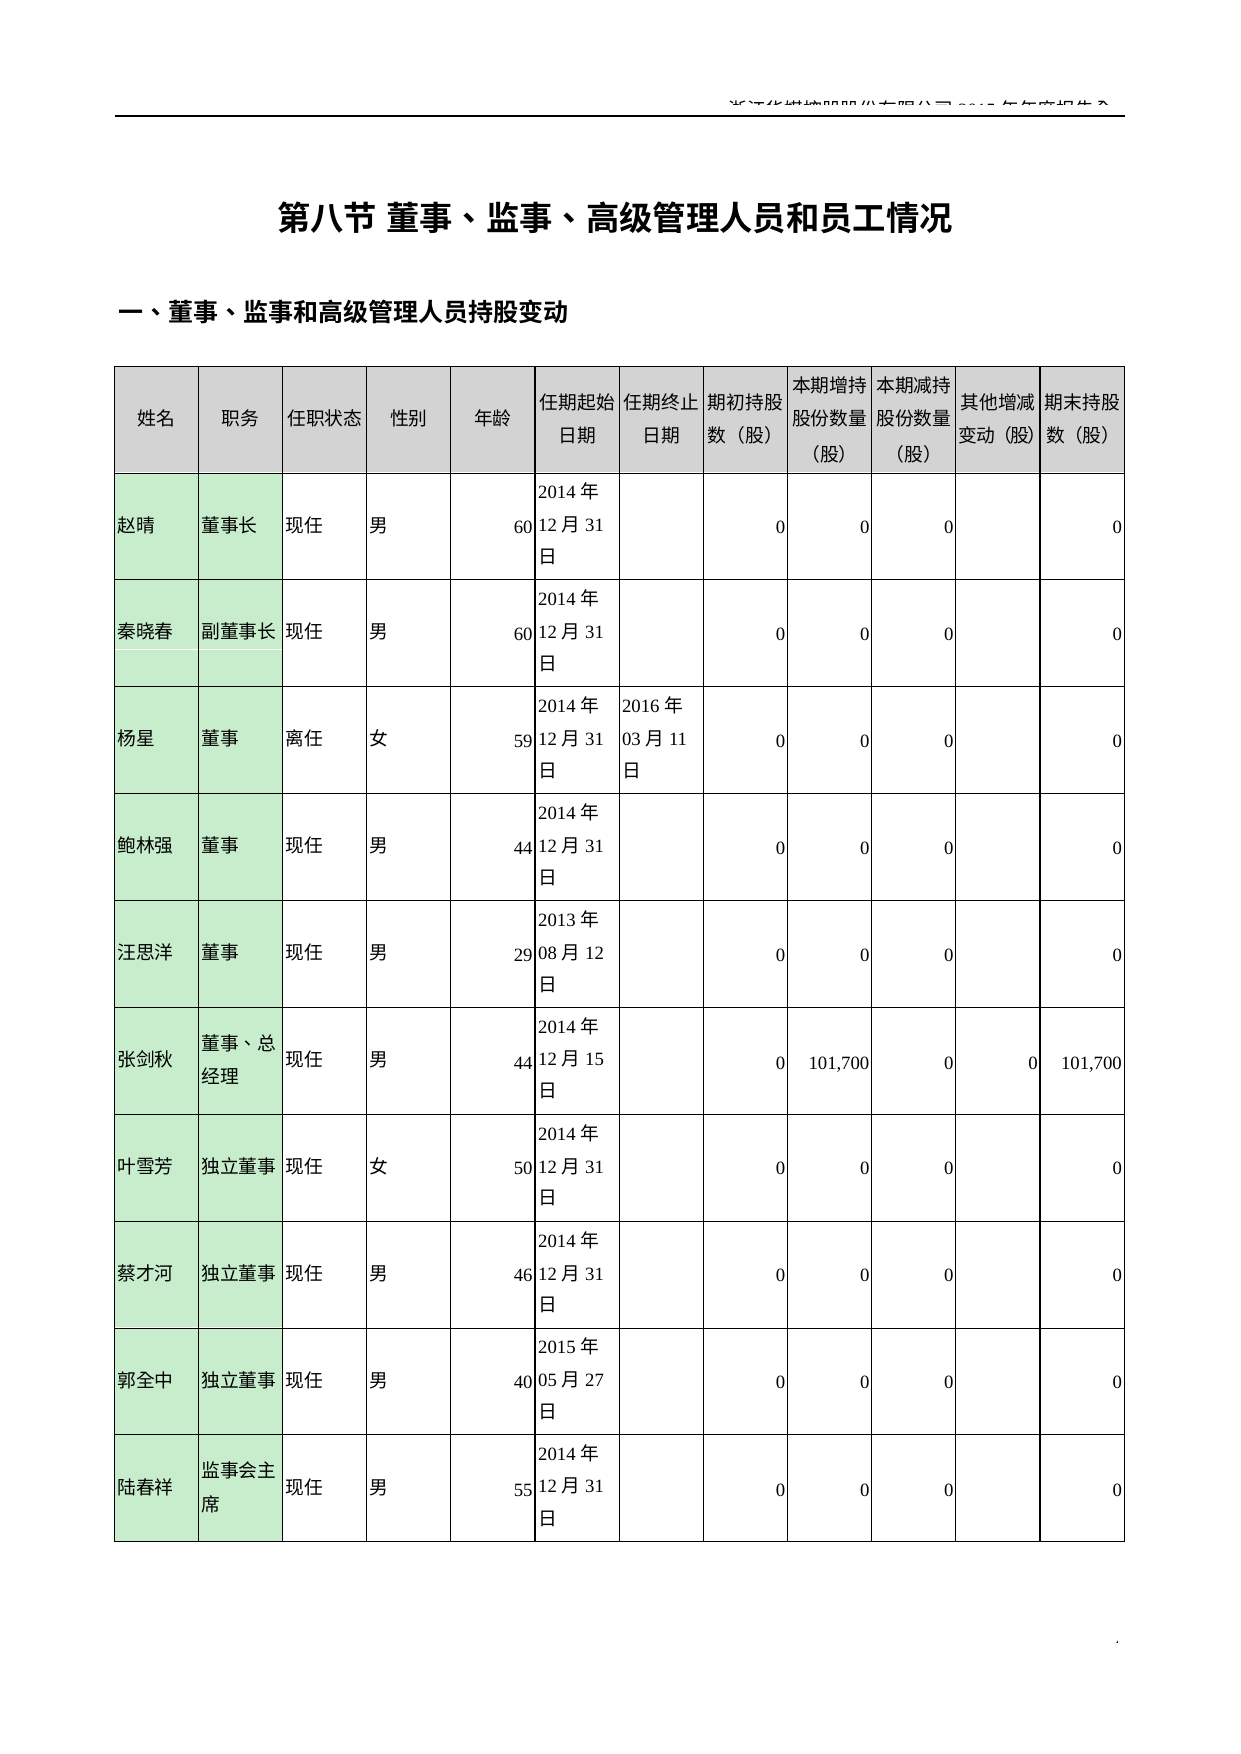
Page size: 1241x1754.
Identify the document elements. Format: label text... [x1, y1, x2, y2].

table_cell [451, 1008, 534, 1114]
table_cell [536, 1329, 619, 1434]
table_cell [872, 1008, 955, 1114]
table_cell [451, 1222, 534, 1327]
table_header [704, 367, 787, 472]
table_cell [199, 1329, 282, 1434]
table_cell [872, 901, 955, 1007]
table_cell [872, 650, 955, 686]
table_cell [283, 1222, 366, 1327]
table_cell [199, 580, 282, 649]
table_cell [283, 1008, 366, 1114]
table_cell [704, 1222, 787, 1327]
subtitle 第八节 董事、监事、高级管理人员和员工情况 [277, 194, 1138, 240]
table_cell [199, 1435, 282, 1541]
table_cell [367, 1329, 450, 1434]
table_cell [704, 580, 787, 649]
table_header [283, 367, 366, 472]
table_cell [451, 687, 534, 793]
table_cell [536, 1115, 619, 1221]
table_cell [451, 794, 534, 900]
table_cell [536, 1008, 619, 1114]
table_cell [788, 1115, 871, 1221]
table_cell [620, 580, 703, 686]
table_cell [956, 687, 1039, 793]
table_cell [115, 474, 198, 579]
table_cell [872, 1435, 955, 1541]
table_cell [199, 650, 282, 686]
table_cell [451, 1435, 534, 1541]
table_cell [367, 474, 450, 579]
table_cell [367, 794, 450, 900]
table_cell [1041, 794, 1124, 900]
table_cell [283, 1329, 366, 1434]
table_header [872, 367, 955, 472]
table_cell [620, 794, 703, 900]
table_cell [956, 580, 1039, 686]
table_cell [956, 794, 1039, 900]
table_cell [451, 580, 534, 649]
subtitle 一、董事、监事和高级管理人员持股变动 [118, 295, 1138, 329]
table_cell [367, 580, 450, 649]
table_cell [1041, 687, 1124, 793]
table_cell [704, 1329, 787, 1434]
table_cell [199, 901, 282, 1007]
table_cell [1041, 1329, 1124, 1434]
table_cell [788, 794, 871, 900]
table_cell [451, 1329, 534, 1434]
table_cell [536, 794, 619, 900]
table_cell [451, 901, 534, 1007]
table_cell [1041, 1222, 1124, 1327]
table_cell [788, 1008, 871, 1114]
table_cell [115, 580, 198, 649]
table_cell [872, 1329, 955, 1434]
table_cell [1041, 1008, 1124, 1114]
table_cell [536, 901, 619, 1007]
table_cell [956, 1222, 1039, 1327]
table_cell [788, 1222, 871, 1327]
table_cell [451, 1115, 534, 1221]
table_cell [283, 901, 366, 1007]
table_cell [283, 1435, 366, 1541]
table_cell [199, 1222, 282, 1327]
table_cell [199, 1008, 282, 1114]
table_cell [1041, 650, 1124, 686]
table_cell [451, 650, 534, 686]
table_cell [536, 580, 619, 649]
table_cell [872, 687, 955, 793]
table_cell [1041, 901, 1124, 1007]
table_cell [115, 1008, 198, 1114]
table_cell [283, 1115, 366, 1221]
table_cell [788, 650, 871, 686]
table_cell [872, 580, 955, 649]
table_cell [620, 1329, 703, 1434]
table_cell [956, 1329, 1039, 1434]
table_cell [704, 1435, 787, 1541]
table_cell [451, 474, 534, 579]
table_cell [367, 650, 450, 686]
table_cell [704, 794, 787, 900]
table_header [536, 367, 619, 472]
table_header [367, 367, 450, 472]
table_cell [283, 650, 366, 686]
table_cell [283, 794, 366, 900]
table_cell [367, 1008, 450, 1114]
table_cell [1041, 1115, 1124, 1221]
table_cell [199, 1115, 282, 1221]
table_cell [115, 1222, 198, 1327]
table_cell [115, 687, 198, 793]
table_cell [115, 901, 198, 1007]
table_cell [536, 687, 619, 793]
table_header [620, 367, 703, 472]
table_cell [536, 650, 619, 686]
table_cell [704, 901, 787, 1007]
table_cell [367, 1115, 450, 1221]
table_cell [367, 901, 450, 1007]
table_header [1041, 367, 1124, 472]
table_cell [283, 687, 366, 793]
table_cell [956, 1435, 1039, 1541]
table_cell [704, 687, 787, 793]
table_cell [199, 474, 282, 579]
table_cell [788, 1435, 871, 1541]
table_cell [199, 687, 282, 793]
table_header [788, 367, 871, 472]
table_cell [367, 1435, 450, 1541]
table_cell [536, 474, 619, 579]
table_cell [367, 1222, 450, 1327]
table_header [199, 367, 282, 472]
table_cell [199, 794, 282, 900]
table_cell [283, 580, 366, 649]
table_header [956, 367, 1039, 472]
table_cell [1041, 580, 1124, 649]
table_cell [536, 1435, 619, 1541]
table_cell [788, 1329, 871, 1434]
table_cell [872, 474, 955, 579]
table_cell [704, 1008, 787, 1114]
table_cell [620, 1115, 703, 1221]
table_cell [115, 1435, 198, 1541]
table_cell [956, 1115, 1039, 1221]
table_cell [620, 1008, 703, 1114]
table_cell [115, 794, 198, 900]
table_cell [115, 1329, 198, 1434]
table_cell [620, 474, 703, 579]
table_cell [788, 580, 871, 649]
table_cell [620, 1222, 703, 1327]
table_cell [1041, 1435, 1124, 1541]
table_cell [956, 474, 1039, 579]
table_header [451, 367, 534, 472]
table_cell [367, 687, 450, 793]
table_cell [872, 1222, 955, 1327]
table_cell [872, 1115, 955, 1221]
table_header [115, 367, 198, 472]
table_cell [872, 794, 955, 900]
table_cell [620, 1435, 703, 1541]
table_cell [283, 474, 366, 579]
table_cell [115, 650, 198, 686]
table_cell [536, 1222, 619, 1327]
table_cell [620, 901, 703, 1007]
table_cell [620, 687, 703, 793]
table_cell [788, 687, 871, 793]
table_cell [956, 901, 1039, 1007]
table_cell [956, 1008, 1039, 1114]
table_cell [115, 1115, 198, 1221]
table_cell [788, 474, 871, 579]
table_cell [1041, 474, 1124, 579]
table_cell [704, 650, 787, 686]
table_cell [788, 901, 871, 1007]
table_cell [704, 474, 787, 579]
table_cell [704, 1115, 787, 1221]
